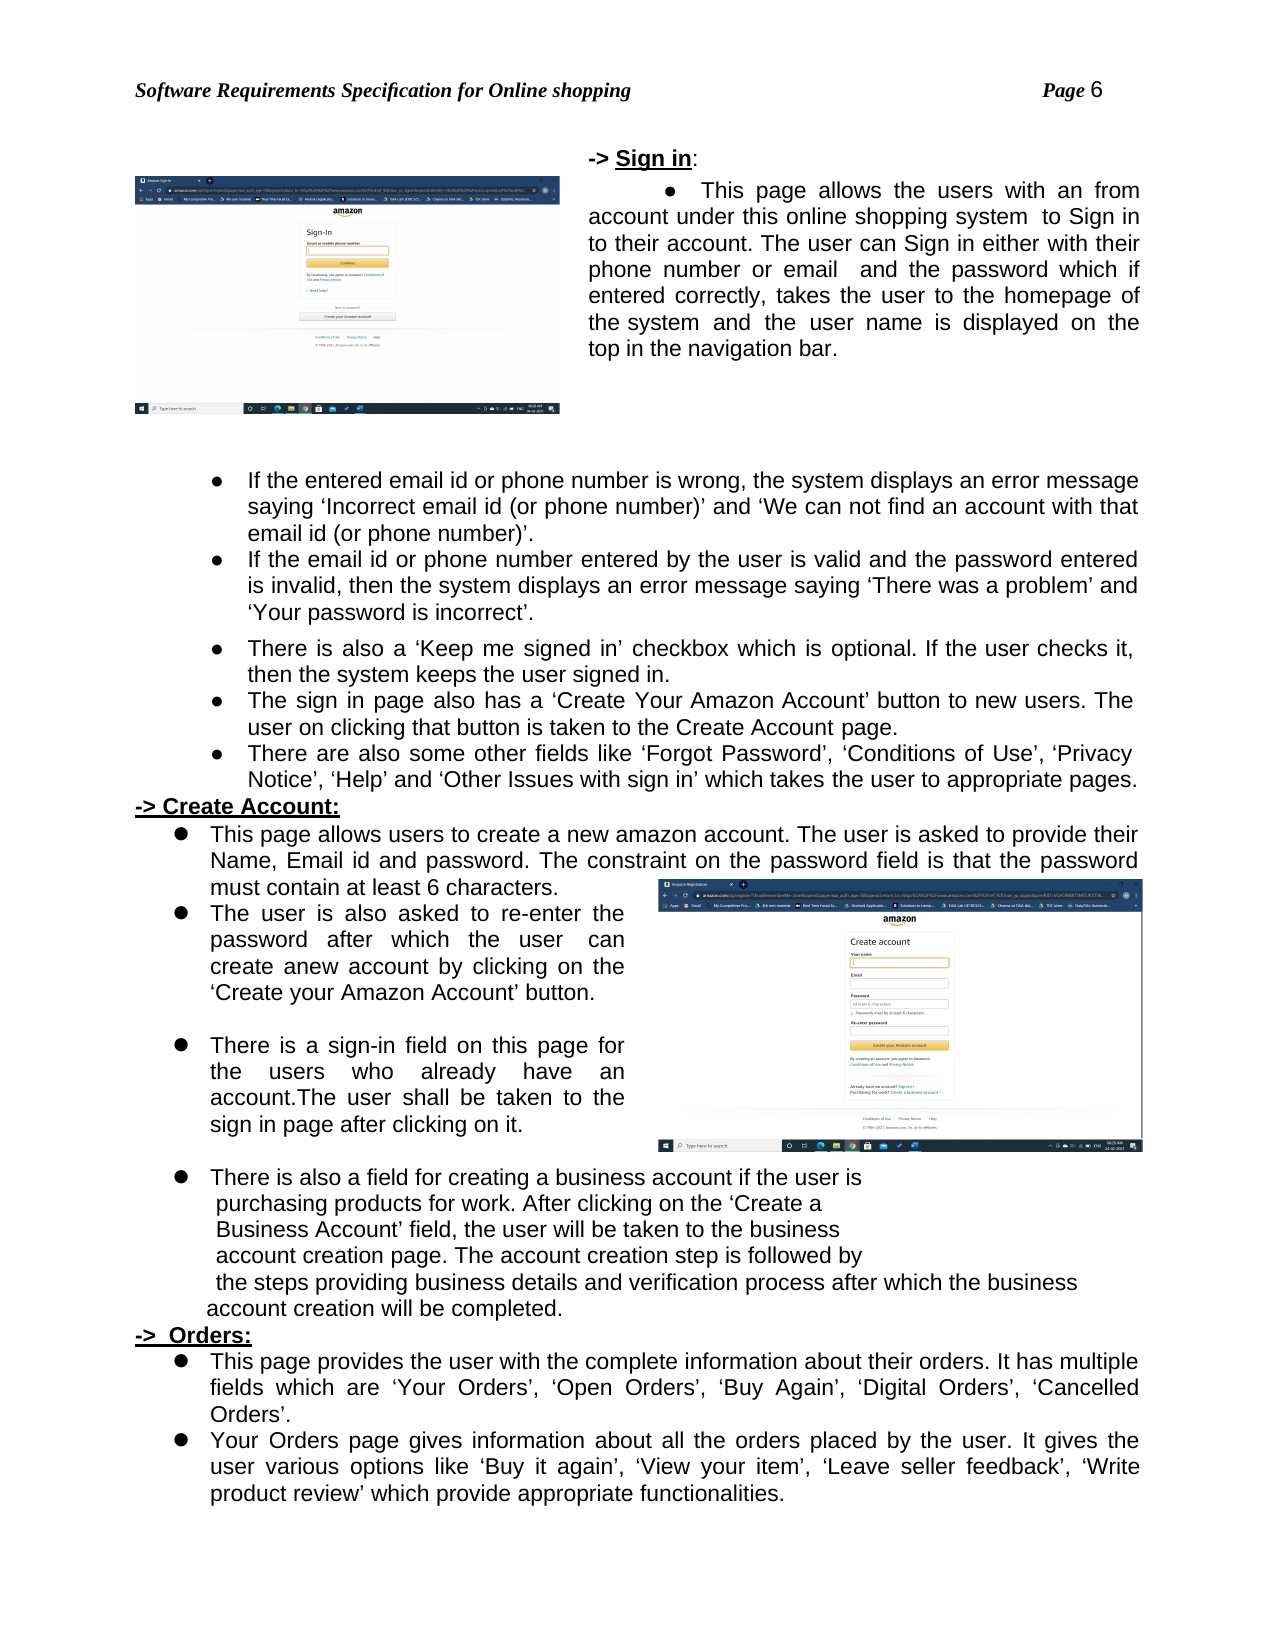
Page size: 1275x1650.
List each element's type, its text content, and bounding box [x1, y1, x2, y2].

list This page allows the users with an from account under this online shopping system to Sign in to their account. The user can Sign in either with their phone number or email and the password which if entered correctly, takes the user to the homepage of the system and the user name is displayed on the top in the navigation bar. [588, 177, 1140, 361]
list account creation page. The account creation step is followed by [206, 1242, 1144, 1269]
list the steps providing business details and verification process after which the business account creation will be completed. [206, 1269, 1144, 1322]
list This page allows users to create a new amazon account. The user is asked to provide their Name, Email id and password. The constraint on the password field is that the password must contain at least 6 characters. [172, 821, 1140, 900]
picture [658, 879, 1143, 1152]
list This page provides the user with the complete information about their orders. It has multiple fields which are ‘Your Orders’, ‘Open Orders’, ‘Buy Again’, ‘Digital Orders’, ‘Cancelled Orders’. [172, 1348, 1140, 1427]
list There are also some other fields like ‘Forgot Password’, ‘Conditions of Use’, ‘Privacy Notice’, ‘Help’ and ‘Other Issues with sign in’ which takes the user to appropriate pages. [210, 740, 1139, 793]
subtitle -> Sign in: [112, 145, 698, 171]
list purchasing products for work. After clicking on the ‘Create a [206, 1190, 1144, 1216]
list The sign in page also has a ‘Create Your Amazon Account’ button to new users. The user on clicking that button is taken to the Create Account page. [210, 687, 1139, 740]
list Business Account’ field, the user will be taken to the business [206, 1216, 1144, 1242]
list There is also a ‘Keep me signed in’ checkbox which is optional. If the user checks it, then the system keeps the user signed in. [210, 634, 1140, 687]
list There is a sign-in field on this page for the users who already have an account.The user shall be taken to the sign in page after clicking on it. [172, 1032, 625, 1137]
list There is also a field for creating a business account if the user is [172, 1163, 1140, 1190]
list If the entered email id or phone number is wrong, the system displays an error message saying ‘Incorrect email id (or phone number)’ and ‘We can not find an account with that email id (or phone number)’. [210, 467, 1140, 546]
picture [135, 176, 560, 414]
subtitle -> Orders: [135, 1322, 1275, 1348]
list If the email id or phone number entered by the user is valid and the password entered is invalid, then the system displays an error message saying ‘There was a problem’ and ‘Your password is incorrect’. [210, 546, 1139, 625]
list The user is also asked to re-enter the password after which the user can create anew account by clicking on the ‘Create your Amazon Account’ button. [172, 900, 625, 1005]
list Your Orders page gives information about all the orders placed by the user. It gives the user various options like ‘Buy it again’, ‘View your item’, ‘Leave seller feedback’, ‘Write product review’ which provide appropriate functionalities. [172, 1427, 1140, 1506]
subtitle -> Create Account: [135, 793, 1275, 819]
